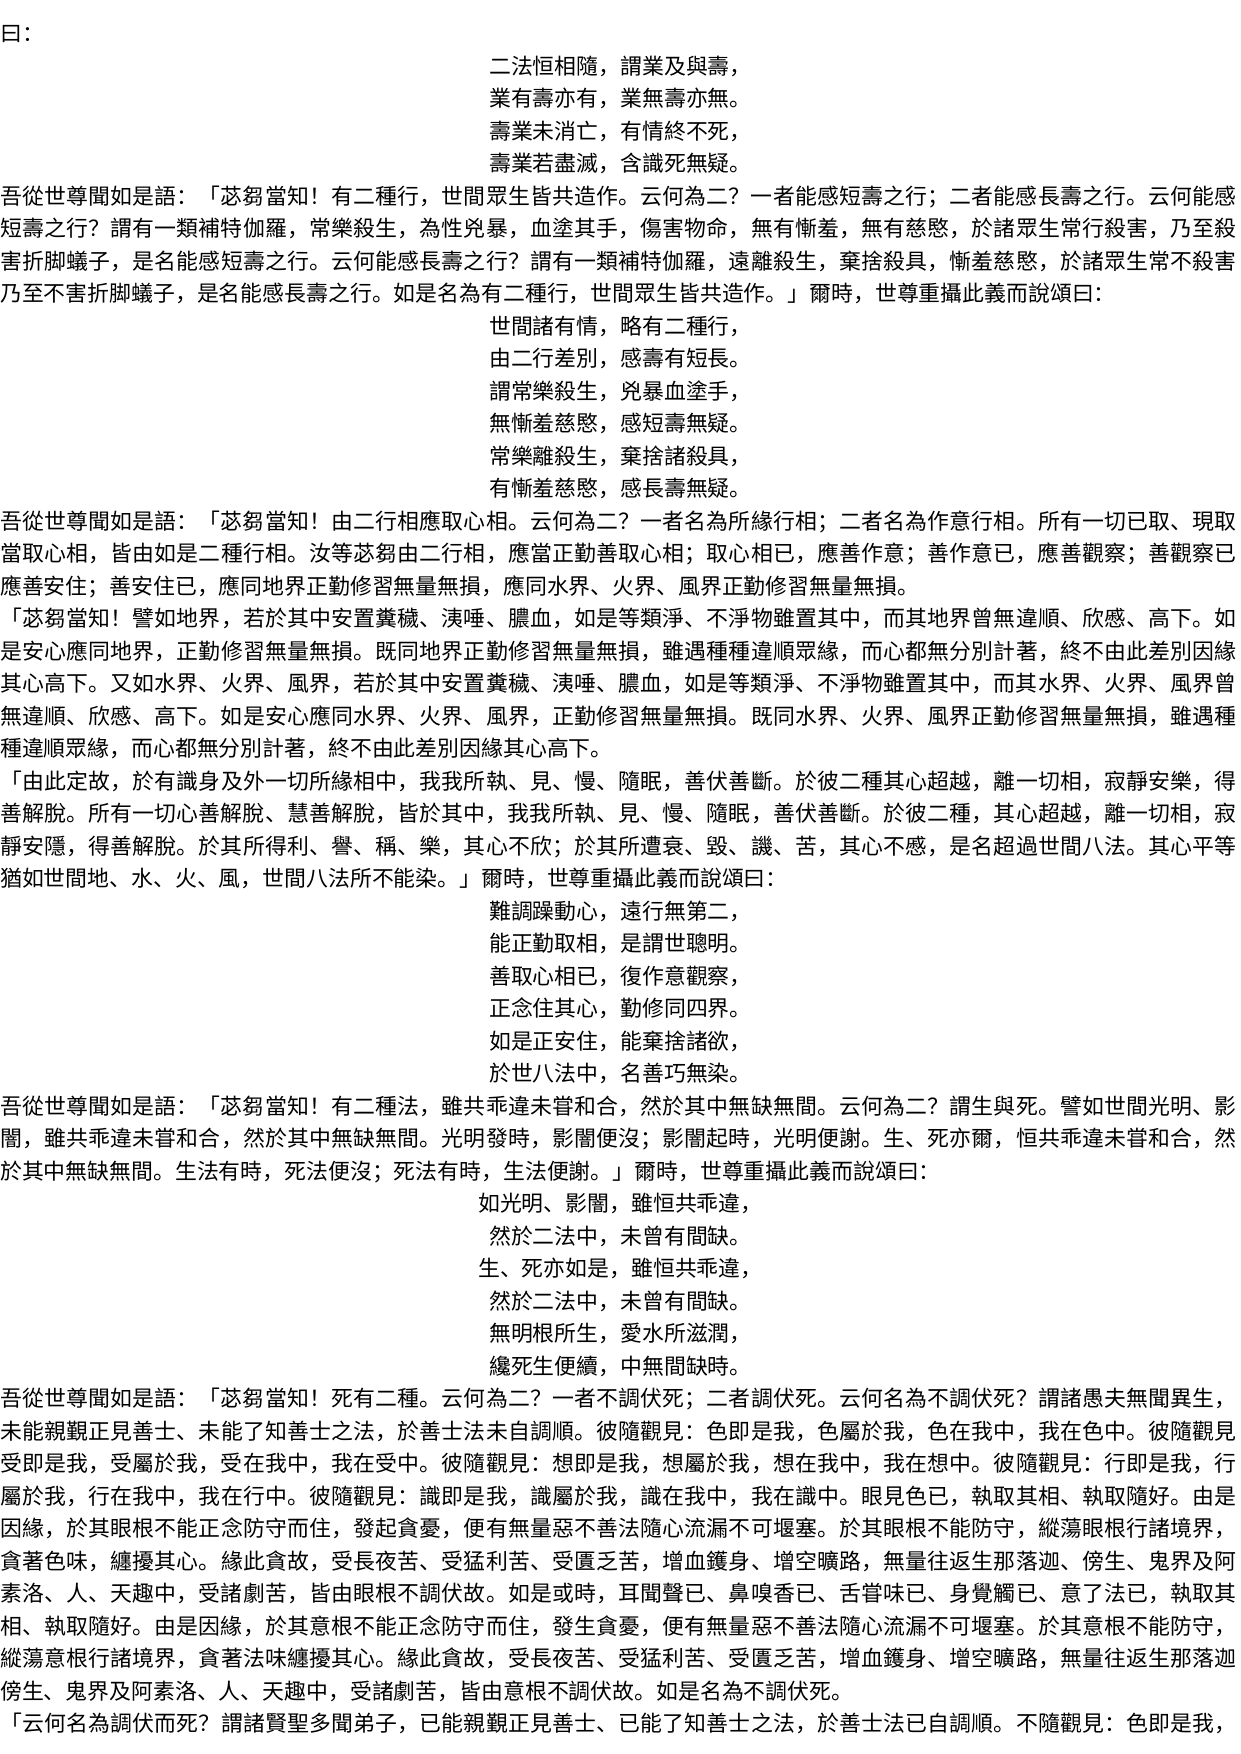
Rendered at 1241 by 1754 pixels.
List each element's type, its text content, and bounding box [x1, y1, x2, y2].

text 無明根所生，愛水所滋潤， [0, 1316, 1240, 1348]
text 業有壽亦有，業無壽亦無。 [0, 81, 1240, 113]
text 壽業未消亡，有情終不死， [0, 113, 1240, 146]
text 吾從世尊聞如是語：「苾芻當知！由二行相應取心相。云何為二？一者名為所緣行相；二者名為作意行相。所有一切已取、現取、當取心相，皆由如是二種行相。汝等苾芻由二行相，應當正勤善取心相；取心相已，應善作意；善作意已，應善觀察；善觀察已，應善安住；善安住已，應同地界正勤修習無量無損，應同水界、火界、風界正勤修習無量無損。 [0, 503, 1240, 601]
text 有慚羞慈愍，感長壽無疑。 [0, 471, 1240, 503]
text 世間諸有情，略有二種行， [0, 308, 1240, 341]
text 善取心相已，復作意觀察， [0, 958, 1240, 991]
text 「苾芻當知！譬如地界，若於其中安置糞穢、洟唾、膿血，如是等類淨、不淨物雖置其中，而其地界曾無違順、欣慼、高下。如是安心應同地界，正勤修習無量無損。既同地界正勤修習無量無損，雖遇種種違順眾緣，而心都無分別計著，終不由此差別因緣其心高下。又如水界、火界、風界，若於其中安置糞穢、洟唾、膿血，如是等類淨、不淨物雖置其中，而其水界、火界、風界曾無違順、欣慼、高下。如是安心應同水界、火界、風界，正勤修習無量無損。既同水界、火界、風界正勤修習無量無損，雖遇種種違順眾緣，而心都無分別計著，終不由此差別因緣其心高下。 [0, 601, 1240, 763]
text 吾從世尊聞如是語：「苾芻當知！死有二種。云何為二？一者不調伏死；二者調伏死。云何名為不調伏死？謂諸愚夫無聞異生，未能親覲正見善士、未能了知善士之法，於善士法未自調順。彼隨觀見：色即是我，色屬於我，色在我中，我在色中。彼隨觀見：受即是我，受屬於我，受在我中，我在受中。彼隨觀見：想即是我，想屬於我，想在我中，我在想中。彼隨觀見：行即是我，行屬於我，行在我中，我在行中。彼隨觀見：識即是我，識屬於我，識在我中，我在識中。眼見色已，執取其相、執取隨好。由是因緣，於其眼根不能正念防守而住，發起貪憂，便有無量惡不善法隨心流漏不可堰塞。於其眼根不能防守，縱蕩眼根行諸境界，貪著色味，纏擾其心。緣此貪故，受長夜苦、受猛利苦、受匱乏苦，增血鑊身、增空曠路，無量往返生那落迦、傍生、鬼界及阿素洛、人、天趣中，受諸劇苦，皆由眼根不調伏故。如是或時，耳聞聲已、鼻嗅香已、舌甞味已、身覺觸已、意了法已，執取其相、執取隨好。由是因緣，於其意根不能正念防守而住，發生貪憂，便有無量惡不善法隨心流漏不可堰塞。於其意根不能防守，縱蕩意根行諸境界，貪著法味纏擾其心。緣此貪故，受長夜苦、受猛利苦、受匱乏苦，增血鑊身、增空曠路，無量往返生那落迦、傍生、鬼界及阿素洛、人、天趣中，受諸劇苦，皆由意根不調伏故。如是名為不調伏死。 [0, 1381, 1240, 1706]
text 生、死亦如是，雖恒共乖違， [0, 1251, 1240, 1283]
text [0, 16, 1240, 48]
text 然於二法中，未曾有間缺。 [0, 1218, 1240, 1251]
text 吾從世尊聞如是語：「苾芻當知！有二種法，雖共乖違未甞和合，然於其中無缺無間。云何為二？謂生與死。譬如世間光明、影闇，雖共乖違未甞和合，然於其中無缺無間。光明發時，影闇便沒；影闇起時，光明便謝。生、死亦爾，恒共乖違未甞和合，然於其中無缺無間。生法有時，死法便沒；死法有時，生法便謝。」爾時，世尊重攝此義而說頌曰： [0, 1088, 1240, 1186]
text 然於二法中，未曾有間缺。 [0, 1283, 1240, 1316]
text 難調躁動心，遠行無第二， [0, 893, 1240, 926]
text 由二行差別，感壽有短長。 [0, 341, 1240, 373]
text 如光明、影闇，雖恒共乖違， [0, 1186, 1240, 1218]
text 常樂離殺生，棄捨諸殺具， [0, 438, 1240, 471]
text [0, 1706, 1240, 1738]
text 無慚羞慈愍，感短壽無疑。 [0, 406, 1240, 438]
text 正念住其心，勤修同四界。 [0, 991, 1240, 1023]
text 如是正安住，能棄捨諸欲， [0, 1023, 1240, 1056]
text 謂常樂殺生，兇暴血塗手， [0, 373, 1240, 406]
text 「由此定故，於有識身及外一切所緣相中，我我所執、見、慢、隨眠，善伏善斷。於彼二種其心超越，離一切相，寂靜安樂，得善解脫。所有一切心善解脫、慧善解脫，皆於其中，我我所執、見、慢、隨眠，善伏善斷。於彼二種，其心超越，離一切相，寂靜安隱，得善解脫。於其所得利、譽、稱、樂，其心不欣；於其所遭衰、毀、譏、苦，其心不慼，是名超過世間八法。其心平等，猶如世間地、水、火、風，世間八法所不能染。」爾時，世尊重攝此義而說頌曰： [0, 763, 1240, 893]
text 纔死生便續，中無間缺時。 [0, 1348, 1240, 1381]
text 於世八法中，名善巧無染。 [0, 1056, 1240, 1088]
text 吾從世尊聞如是語：「苾芻當知！有二種行，世間眾生皆共造作。云何為二？一者能感短壽之行；二者能感長壽之行。云何能感短壽之行？謂有一類補特伽羅，常樂殺生，為性兇暴，血塗其手，傷害物命，無有慚羞，無有慈愍，於諸眾生常行殺害，乃至殺害折脚蟻子，是名能感短壽之行。云何能感長壽之行？謂有一類補特伽羅，遠離殺生，棄捨殺具，慚羞慈愍，於諸眾生常不殺害，乃至不害折脚蟻子，是名能感長壽之行。如是名為有二種行，世間眾生皆共造作。」爾時，世尊重攝此義而說頌曰： [0, 178, 1240, 308]
text 能正勤取相，是謂世聰明。 [0, 926, 1240, 958]
text 二法恒相隨，謂業及與壽， [0, 48, 1240, 81]
text 壽業若盡滅，含識死無疑。 [0, 146, 1240, 178]
